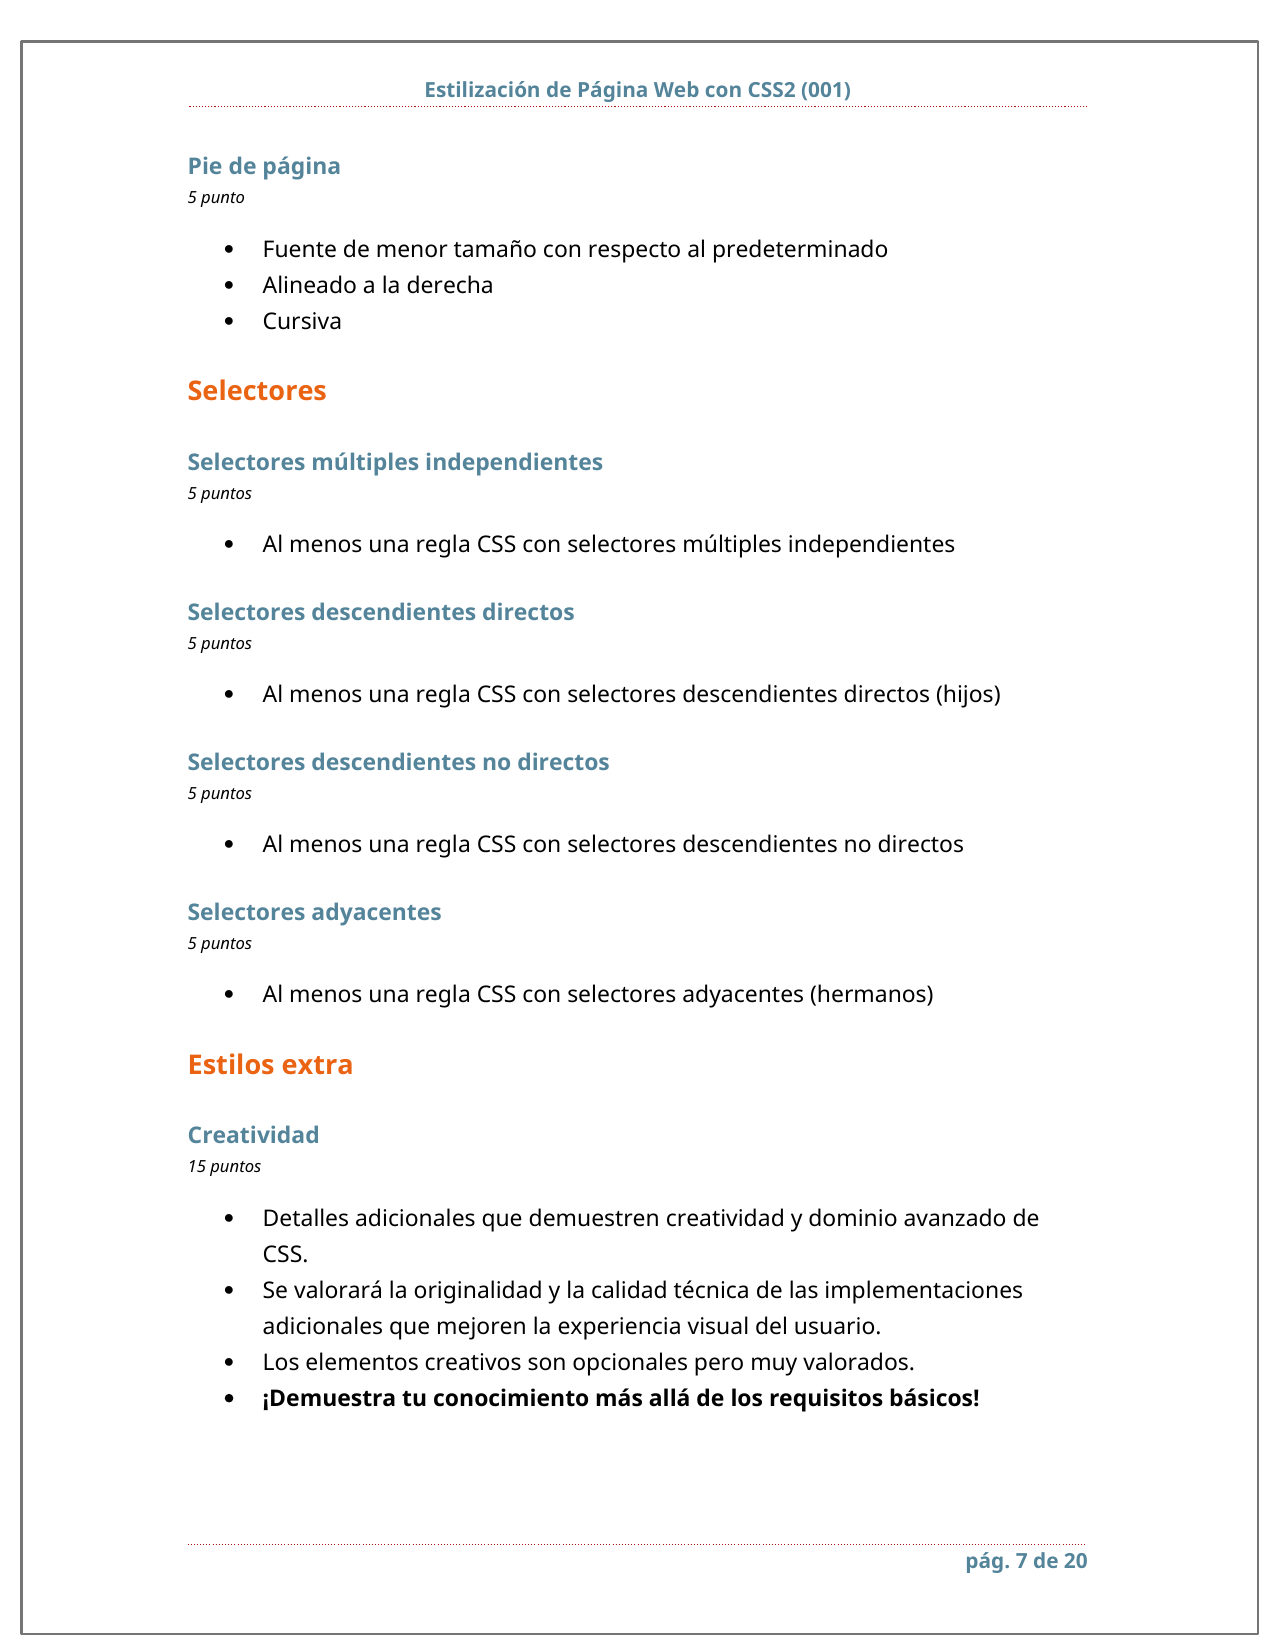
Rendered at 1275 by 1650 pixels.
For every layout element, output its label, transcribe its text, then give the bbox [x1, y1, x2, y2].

subtitle Creatividad [187, 1119, 1087, 1150]
list Al menos una regla CSS con selectores múltiples independientes [225, 528, 1087, 559]
list Fuente de menor tamaño con respecto al predeterminado [225, 233, 1087, 264]
list Alineado a la derecha [225, 269, 1087, 300]
subtitle Selectores múltiples independientes [187, 446, 1087, 477]
list Los elementos creativos son opcionales pero muy valorados. [225, 1346, 1087, 1377]
list ¡Demuestra tu conocimiento más allá de los requisitos básicos! [225, 1382, 1087, 1413]
subtitle Pie de página [187, 150, 1087, 181]
text 5 puntos [187, 781, 1087, 804]
list Al menos una regla CSS con selectores descendientes directos (hijos) [225, 678, 1087, 709]
subtitle Selectores adyacentes [187, 896, 1087, 927]
text 5 punto [187, 186, 1087, 209]
subtitle Selectores [187, 372, 1087, 409]
text 5 puntos [187, 631, 1087, 654]
text 15 puntos [187, 1155, 1087, 1178]
subtitle Selectores descendientes no directos [187, 746, 1087, 777]
subtitle Estilos extra [187, 1046, 1087, 1082]
subtitle Selectores descendientes directos [187, 596, 1087, 627]
list Al menos una regla CSS con selectores adyacentes (hermanos) [225, 978, 1087, 1009]
list Se valorará la originalidad y la calidad técnica de las implementaciones adicionales que mejoren la experiencia visual del usuario. [225, 1274, 1087, 1341]
text 5 puntos [187, 931, 1087, 954]
list Detalles adicionales que demuestren creatividad y dominio avanzado de CSS. [225, 1202, 1087, 1269]
text 5 puntos [187, 481, 1087, 504]
list Al menos una regla CSS con selectores descendientes no directos [225, 828, 1087, 859]
list Cursiva [225, 305, 1087, 336]
